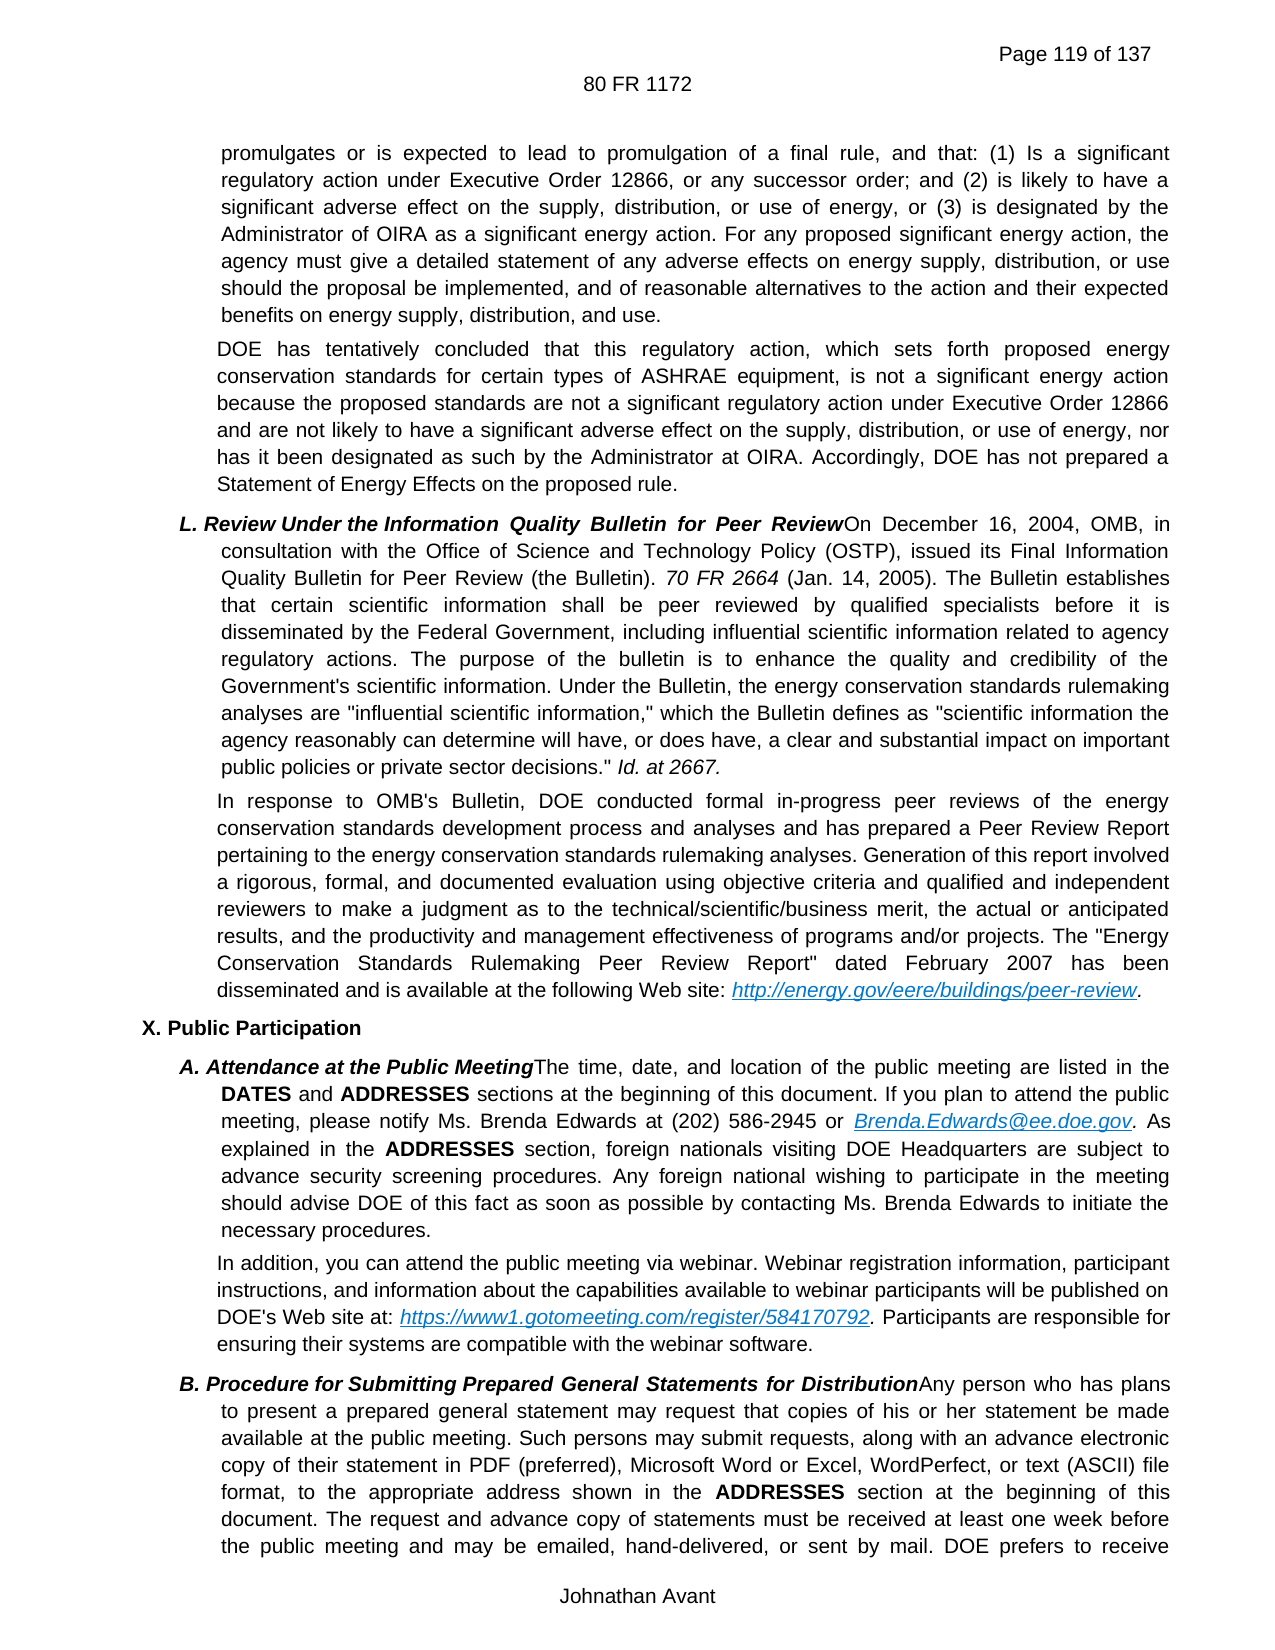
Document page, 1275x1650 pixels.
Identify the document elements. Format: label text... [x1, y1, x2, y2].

text In addition, you can attend the public meeting via webinar. Webinar registration information, participant instructions, and information about the capabilities available to webinar participants will be published on DOE's Web site at: https://www1.gotomeeting.com/register/584170792. Participants are responsible for ensuring their systems are compatible with the webinar software. [217, 1248, 1171, 1356]
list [179, 1369, 1171, 1558]
text In response to OMB's Bulletin, DOE conducted formal in-progress peer reviews of the energy conservation standards development process and analyses and has prepared a Peer Review Report pertaining to the energy conservation standards rulemaking analyses. Generation of this report involved a rigorous, formal, and documented evaluation using objective criteria and qualified and independent reviewers to make a judgment as to the technical/scientific/business merit, the actual or anticipated results, and the productivity and management effectiveness of programs and/or projects. The "Energy Conservation Standards Rulemaking Peer Review Report" dated February 2007 has been disseminated and is available at the following Web site: http://energy.gov/eere/buildings/peer-review. [217, 785, 1171, 1002]
list n Quality Bulletin for Peer ReviewOn December 16, 2004, OMB, in consultation with the Office of Science and Technology Policy (OSTP), issued its Final Information Quality Bulletin for Peer Review (the Bulletin). 70 FR 2664 (Jan. 14, 2005). The Bulletin establishes that certain scientific information shall be peer reviewed by qualified specialists before it is disseminated by the Federal Government, including influential scientific information related to agency regulatory actions. The purpose of the bulletin is to enhance the quality and credibility of the Government's scientific information. Under the Bulletin, the energy conservation standards rulemaking analyses are "influential scientific information," which the Bulletin defines as "scientific information the agency reasonably can determine will have, or does have, a clear and substantial impact on important public policies or private sector decisions." Id. at 2667. [179, 508, 1171, 779]
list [179, 137, 1171, 327]
list etingThe time, date, and location of the public meeting are listed in the DATES and ADDRESSES sections at the beginning of this document. If you plan to attend the public meeting, please notify Ms. Brenda Edwards at (202) 586-2945 or Brenda.Edwards@ee.doe.gov. As explained in the ADDRESSES section, foreign nationals visiting DOE Headquarters are subject to advance security screening procedures. Any foreign national wishing to participate in the meeting should advise DOE of this fact as soon as possible by contacting Ms. Brenda Edwards to initiate the necessary procedures. [179, 1052, 1171, 1242]
text DOE has tentatively concluded that this regulatory action, which sets forth proposed energy conservation standards for certain types of ASHRAE equipment, is not a significant energy action because the proposed standards are not a significant regulatory action under Executive Order 12866 and are not likely to have a significant adverse effect on the supply, distribution, or use of energy, nor has it been designated as such by the Administrator at OIRA. Accordingly, DOE has not prepared a Statement of Energy Effects on the proposed rule. [217, 333, 1171, 496]
